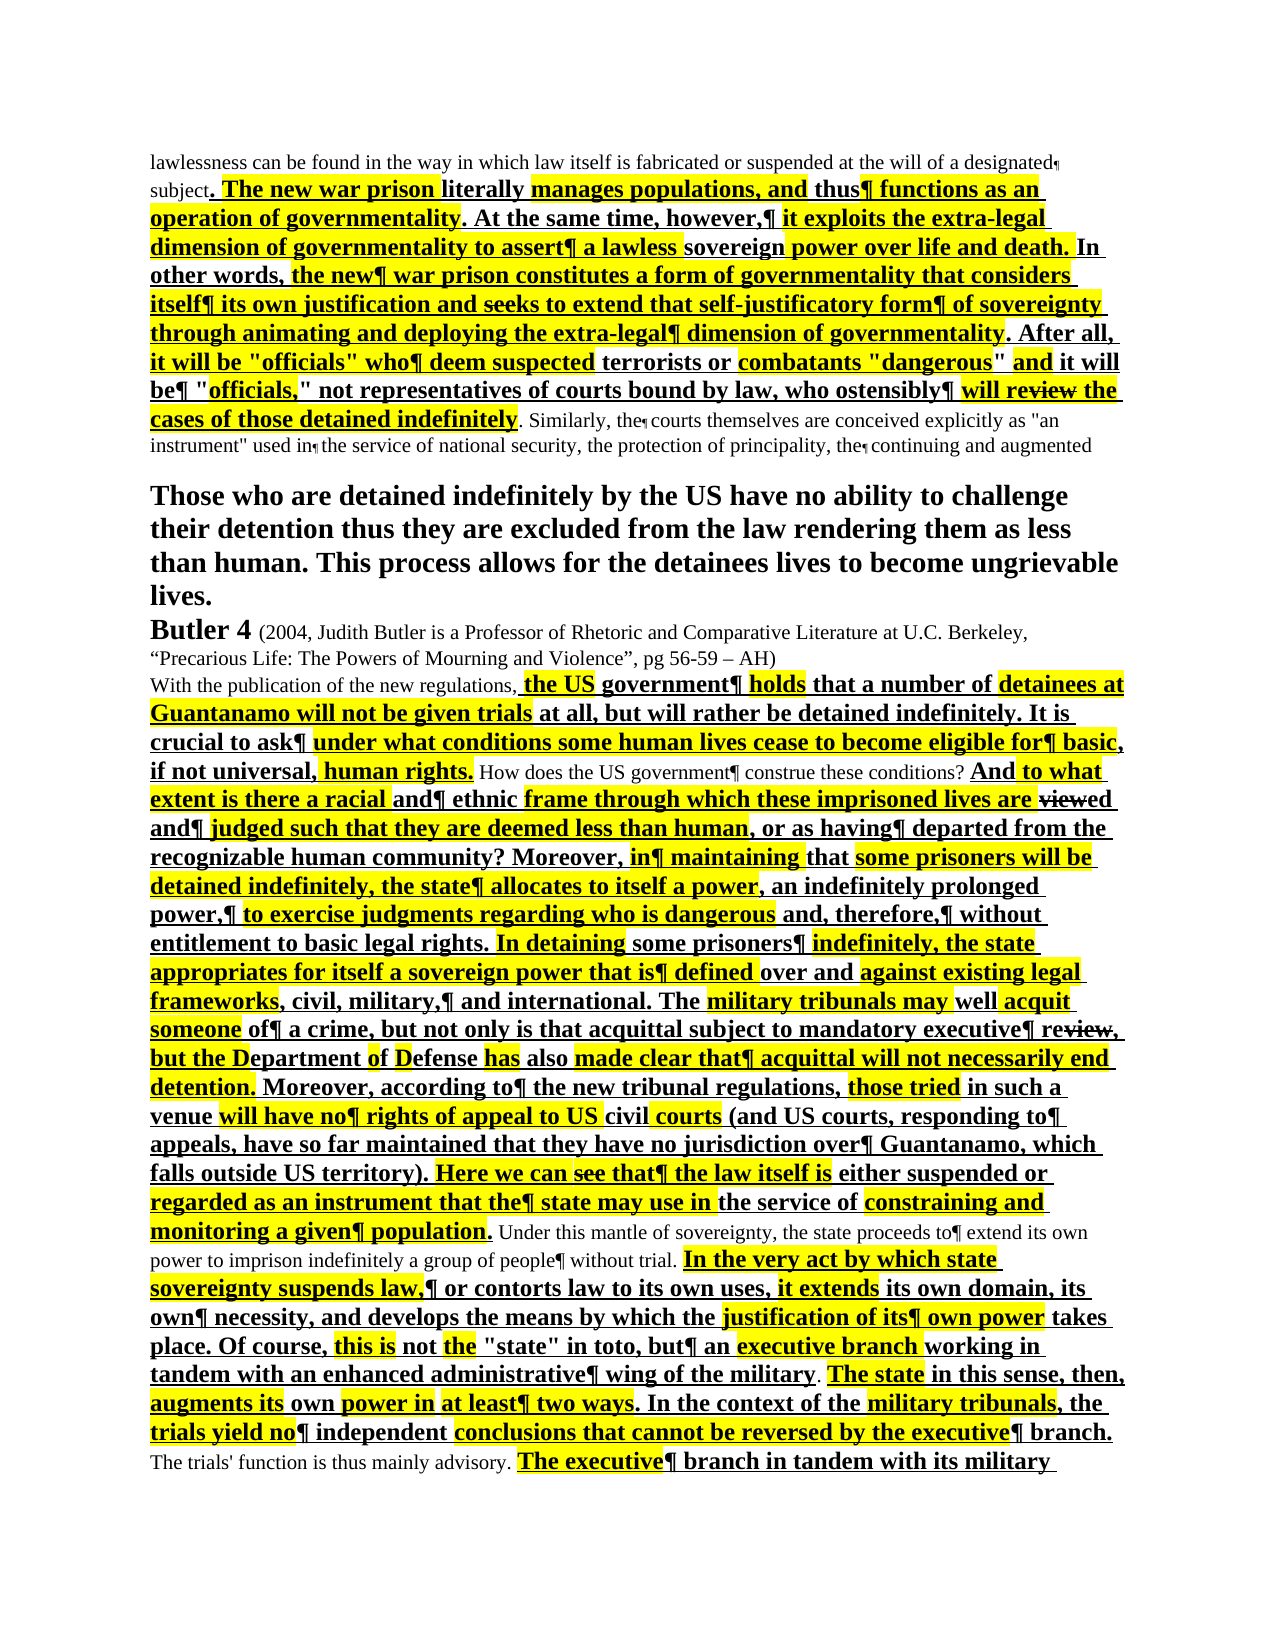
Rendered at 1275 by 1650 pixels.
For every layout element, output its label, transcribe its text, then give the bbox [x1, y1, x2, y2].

text Butler 4 (2004, Judith Butler is a Professor of Rhetoric and Comparative Literature at U.C. Berkeley, “Precarious Life: The Powers of Mourning and Violence”, pg 56-59 – AH) [150, 612, 1125, 669]
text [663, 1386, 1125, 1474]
subtitle Those who are detained indefinitely by the US have no ability to challenge their detention thus they are excluded from the law rendering them as less than human. This process allows for the detainees lives to become ungrievable lives. [150, 478, 1125, 612]
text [150, 1041, 1125, 1413]
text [150, 150, 1125, 457]
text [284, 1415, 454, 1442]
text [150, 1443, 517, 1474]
